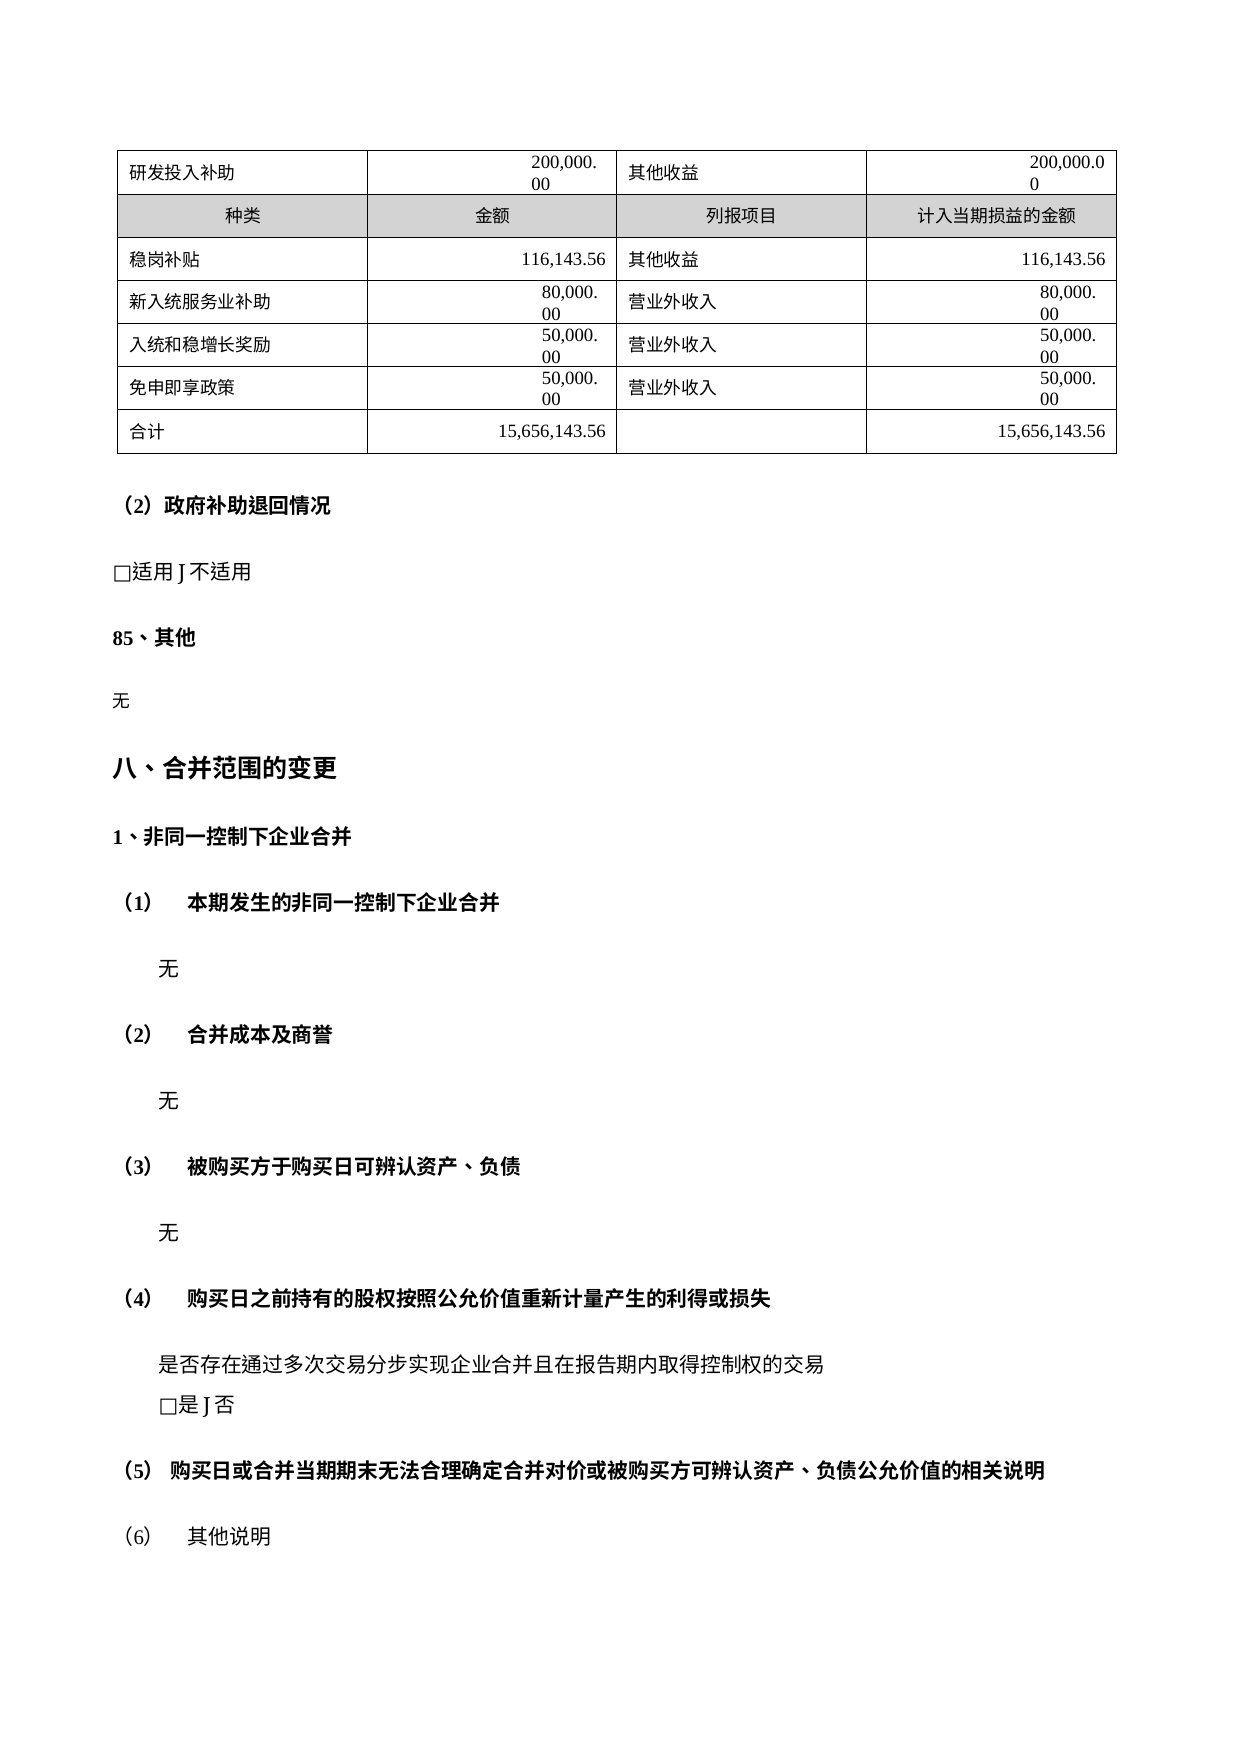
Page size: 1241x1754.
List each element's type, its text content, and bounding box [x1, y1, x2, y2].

text 无 [112, 689, 1122, 713]
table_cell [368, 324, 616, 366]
text （5） 购买日或合并当期期末无法合理确定合并对价或被购买方可辨认资产、负债公允价值的相关说明 [112, 1457, 1122, 1485]
text □是J否 [112, 1391, 1122, 1419]
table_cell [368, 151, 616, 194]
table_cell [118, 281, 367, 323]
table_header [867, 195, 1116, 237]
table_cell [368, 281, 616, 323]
text （6） 其他说明 [112, 1522, 1122, 1551]
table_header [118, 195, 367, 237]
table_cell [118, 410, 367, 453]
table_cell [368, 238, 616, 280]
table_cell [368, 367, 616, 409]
subtitle 八、合并范围的变更 [112, 751, 1122, 785]
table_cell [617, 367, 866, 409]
subtitle （1） 本期发生的非同一控制下企业合并 [112, 888, 1122, 917]
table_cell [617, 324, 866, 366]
text 无 [112, 1218, 1122, 1246]
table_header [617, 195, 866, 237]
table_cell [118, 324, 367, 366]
text （2） 合并成本及商誉 [112, 1020, 1122, 1048]
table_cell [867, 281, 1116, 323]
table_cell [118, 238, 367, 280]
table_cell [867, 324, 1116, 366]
subtitle 85、其他 [112, 623, 1122, 651]
text （3） 被购买方于购买日可辨认资产、负债 [112, 1152, 1122, 1180]
text 无 [112, 1086, 1122, 1114]
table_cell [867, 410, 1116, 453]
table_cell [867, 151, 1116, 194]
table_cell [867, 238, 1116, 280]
subtitle 1、非同一控制下企业合并 [112, 822, 1122, 851]
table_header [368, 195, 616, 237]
text □适用J不适用 [112, 557, 1122, 586]
text （4） 购买日之前持有的股权按照公允价值重新计量产生的利得或损失 [112, 1284, 1122, 1312]
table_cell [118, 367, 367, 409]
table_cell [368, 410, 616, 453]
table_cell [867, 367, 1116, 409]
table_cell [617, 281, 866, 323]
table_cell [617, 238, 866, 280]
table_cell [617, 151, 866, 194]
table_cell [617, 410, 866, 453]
text 无 [112, 954, 1122, 982]
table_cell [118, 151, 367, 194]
subtitle （2）政府补助退回情况 [112, 491, 1122, 519]
text 是否存在通过多次交易分步实现企业合并且在报告期内取得控制权的交易 [112, 1350, 1122, 1378]
